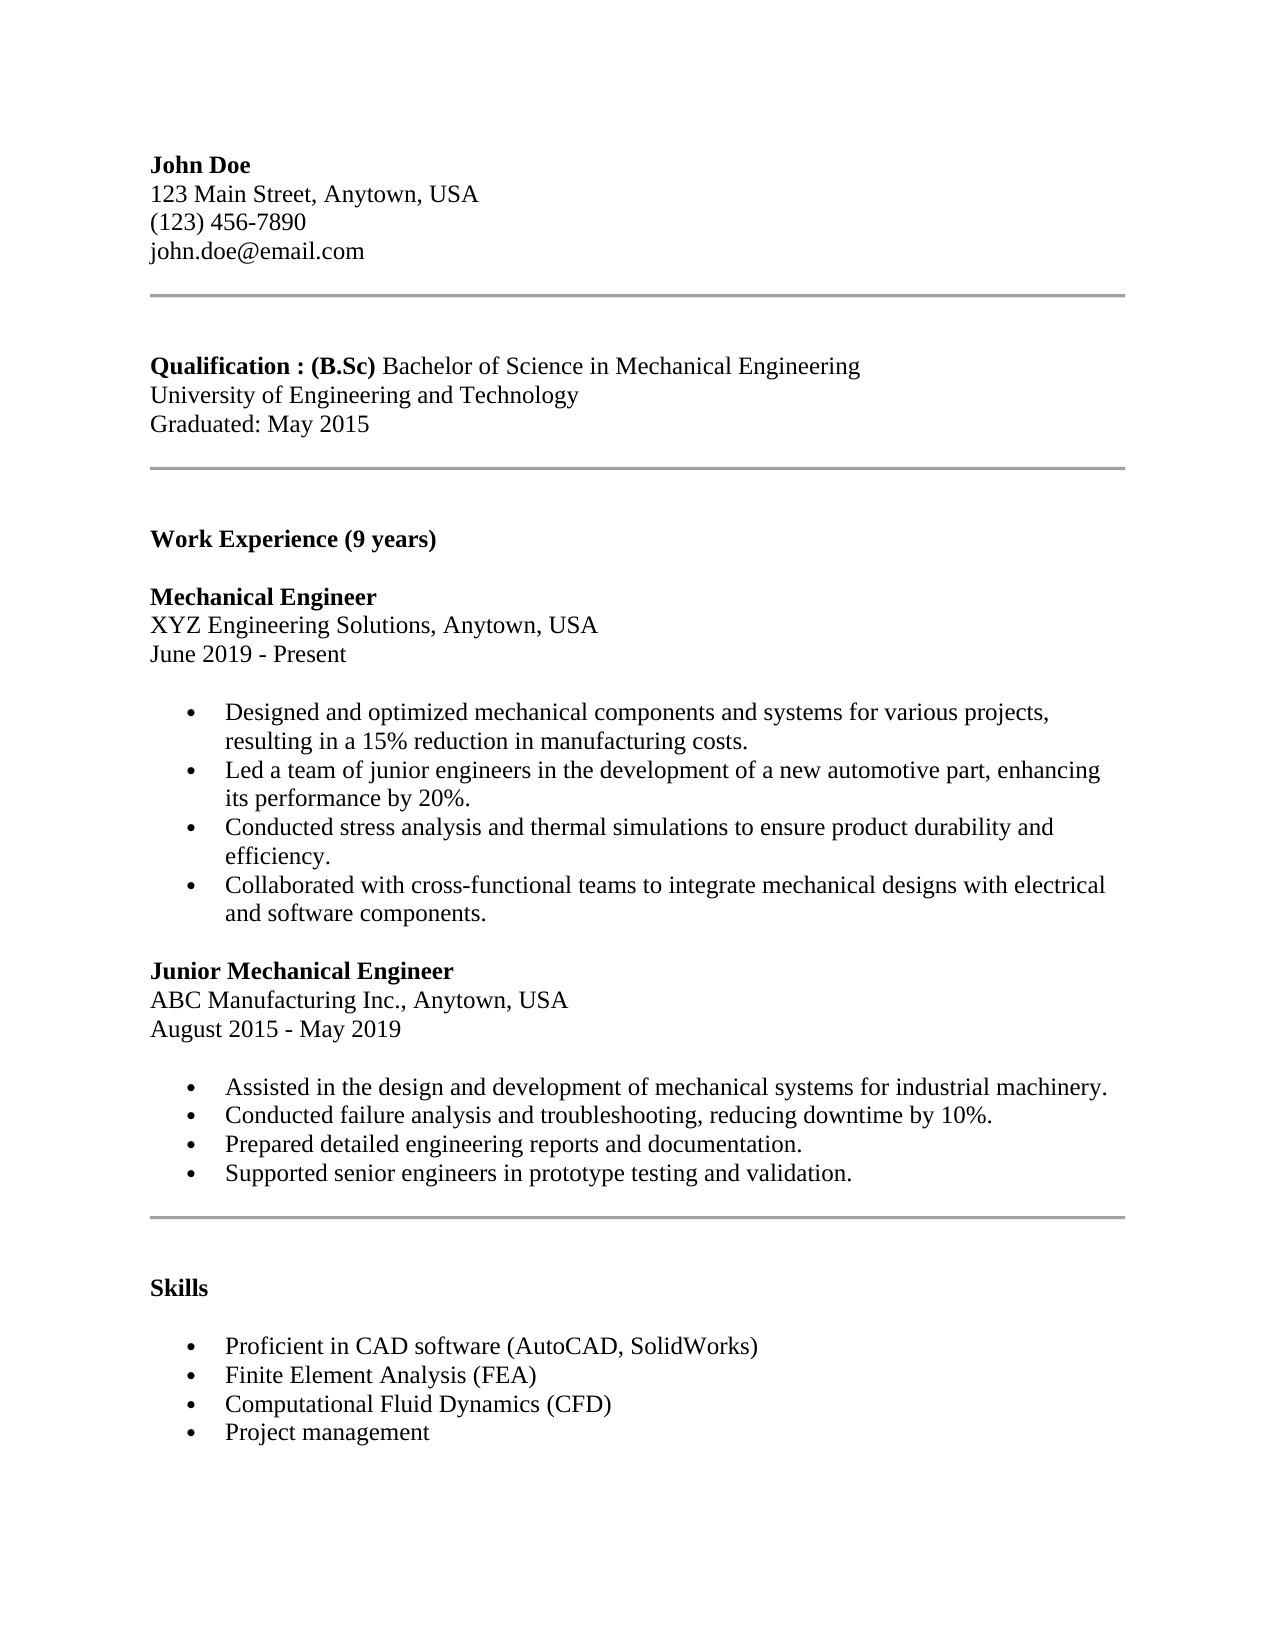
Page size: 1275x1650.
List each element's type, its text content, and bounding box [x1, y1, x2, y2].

list Supported senior engineers in prototype testing and validation. [187, 1158, 1125, 1187]
list Conducted failure analysis and troubleshooting, reducing downtime by 10%. [187, 1101, 1125, 1129]
list Conducted stress analysis and thermal simulations to ensure product durability and efficiency. [187, 812, 1125, 870]
text Work Experience (9 years) [150, 524, 1125, 553]
text John Doe 123 Main Street, Anytown, USA (123) 456-7890 john.doe@email.com [150, 150, 1125, 265]
list Prepared detailed engineering reports and documentation. [187, 1129, 1125, 1158]
list Designed and optimized mechanical components and systems for various projects, resulting in a 15% reduction in manufacturing costs. [187, 697, 1125, 755]
list Assisted in the design and development of mechanical systems for industrial machinery. [187, 1072, 1125, 1101]
list Computational Fluid Dynamics (CFD) [187, 1389, 1125, 1417]
text Junior Mechanical Engineer ABC Manufacturing Inc., Anytown, USA August 2015 - May 2019 [150, 956, 1125, 1043]
list Project management [187, 1417, 1125, 1446]
text Skills [150, 1273, 1125, 1302]
text Qualification : (B.Sc) Bachelor of Science in Mechanical Engineering University of Engineering and Technology Graduated: May 2015 [150, 351, 1125, 438]
list Collaborated with cross-functional teams to integrate mechanical designs with electrical and software components. [187, 870, 1125, 927]
list Led a team of junior engineers in the development of a new automotive part, enhancing its performance by 20%. [187, 755, 1125, 812]
list Finite Element Analysis (FEA) [187, 1360, 1125, 1389]
list Proficient in CAD software (AutoCAD, SolidWorks) [187, 1331, 1125, 1360]
text Mechanical Engineer XYZ Engineering Solutions, Anytown, USA June 2019 - Present [150, 582, 1125, 668]
